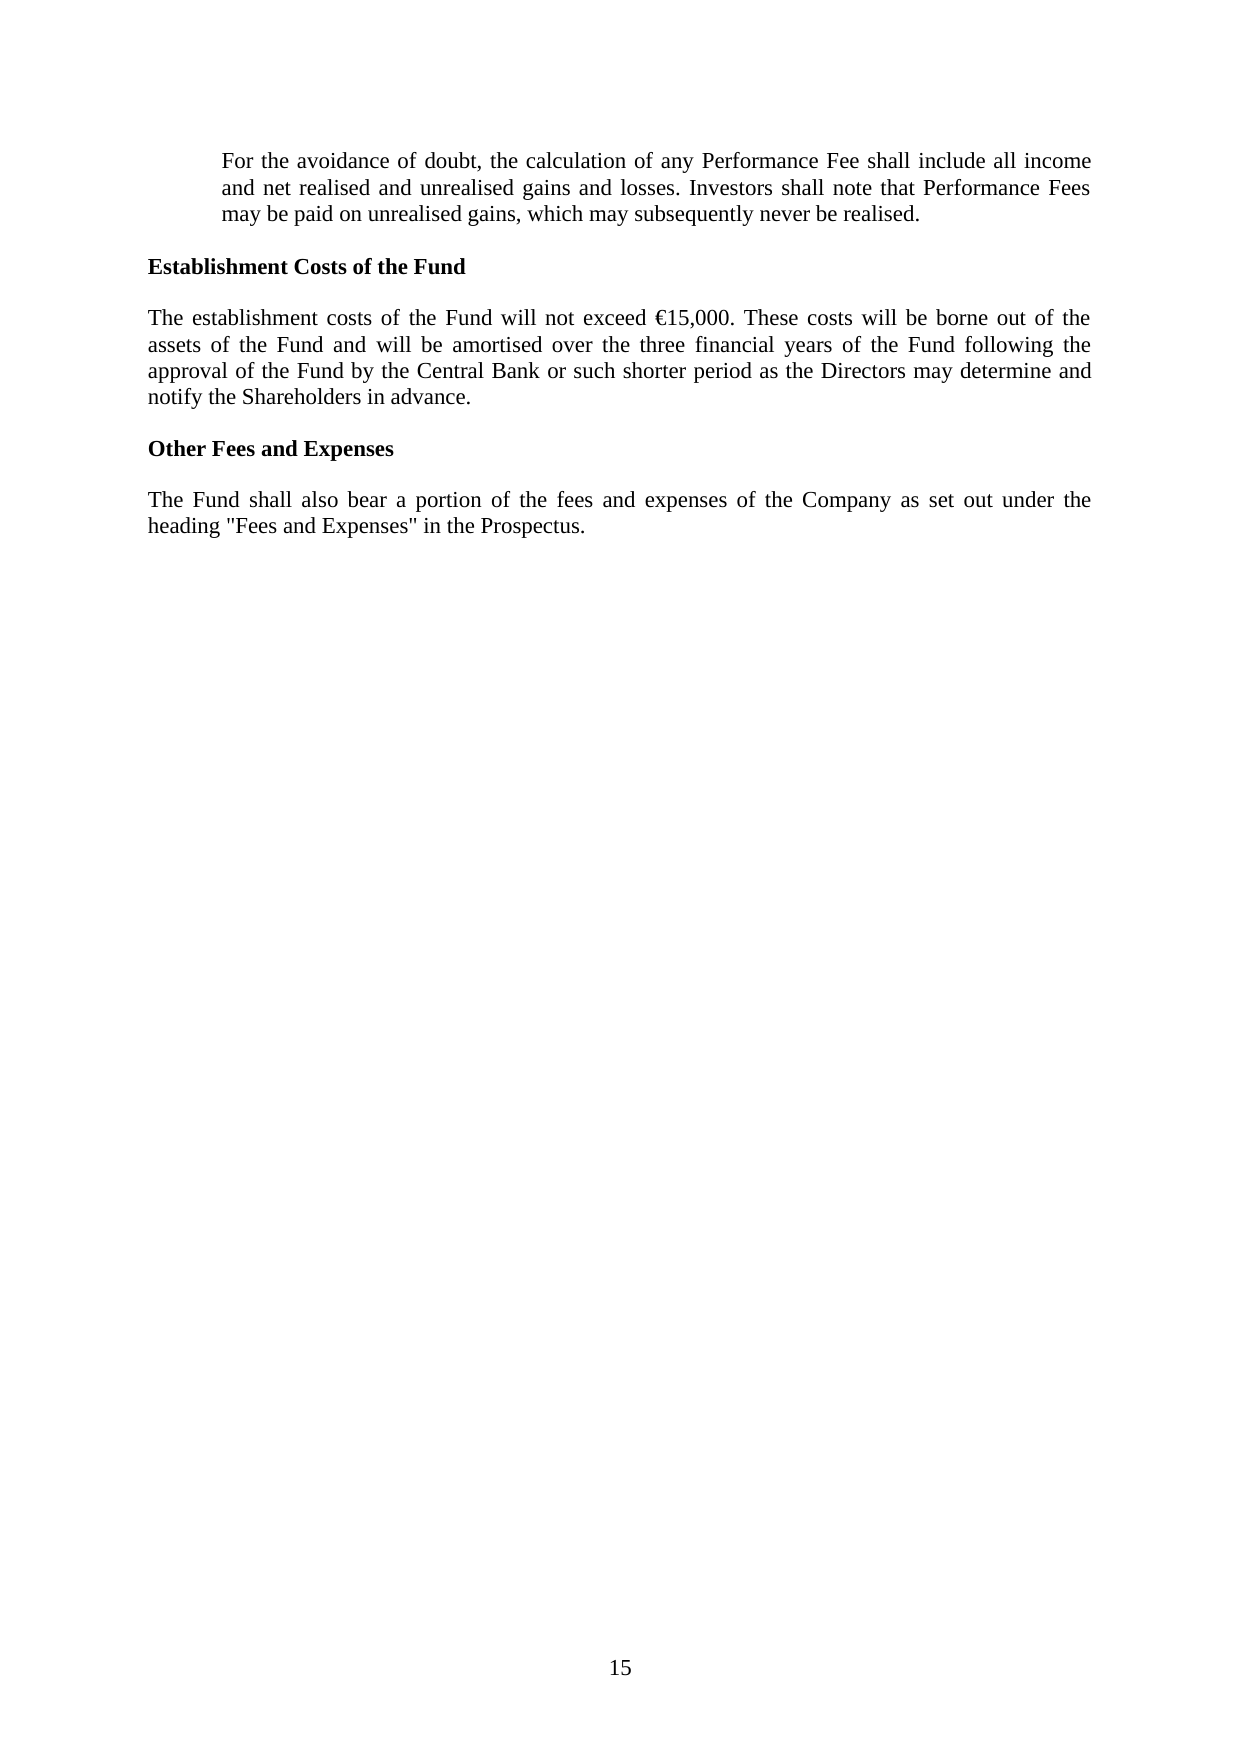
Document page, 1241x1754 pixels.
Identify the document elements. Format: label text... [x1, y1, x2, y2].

text The establishment costs of the Fund will not exceed €15,000. These costs will be borne out of the assets of the Fund and will be amortised over the three financial years of the Fund following the approval of the Fund by the Central Bank or such shorter period as the Directors may determine and notify the Shareholders in advance. [148, 304, 1093, 410]
text The Fund shall also bear a portion of the fees and expenses of the Company as set out under the heading "Fees and Expenses" in the Prospectus. [148, 486, 1093, 539]
text Other Fees and Expenses [148, 435, 1093, 461]
text Establishment Costs of the Fund [148, 253, 1093, 279]
text For the avoidance of doubt, the calculation of any Performance Fee shall include all income and net realised and unrealised gains and losses. Investors shall note that Performance Fees may be paid on unrealised gains, which may subsequently never be realised. [221, 148, 1093, 227]
